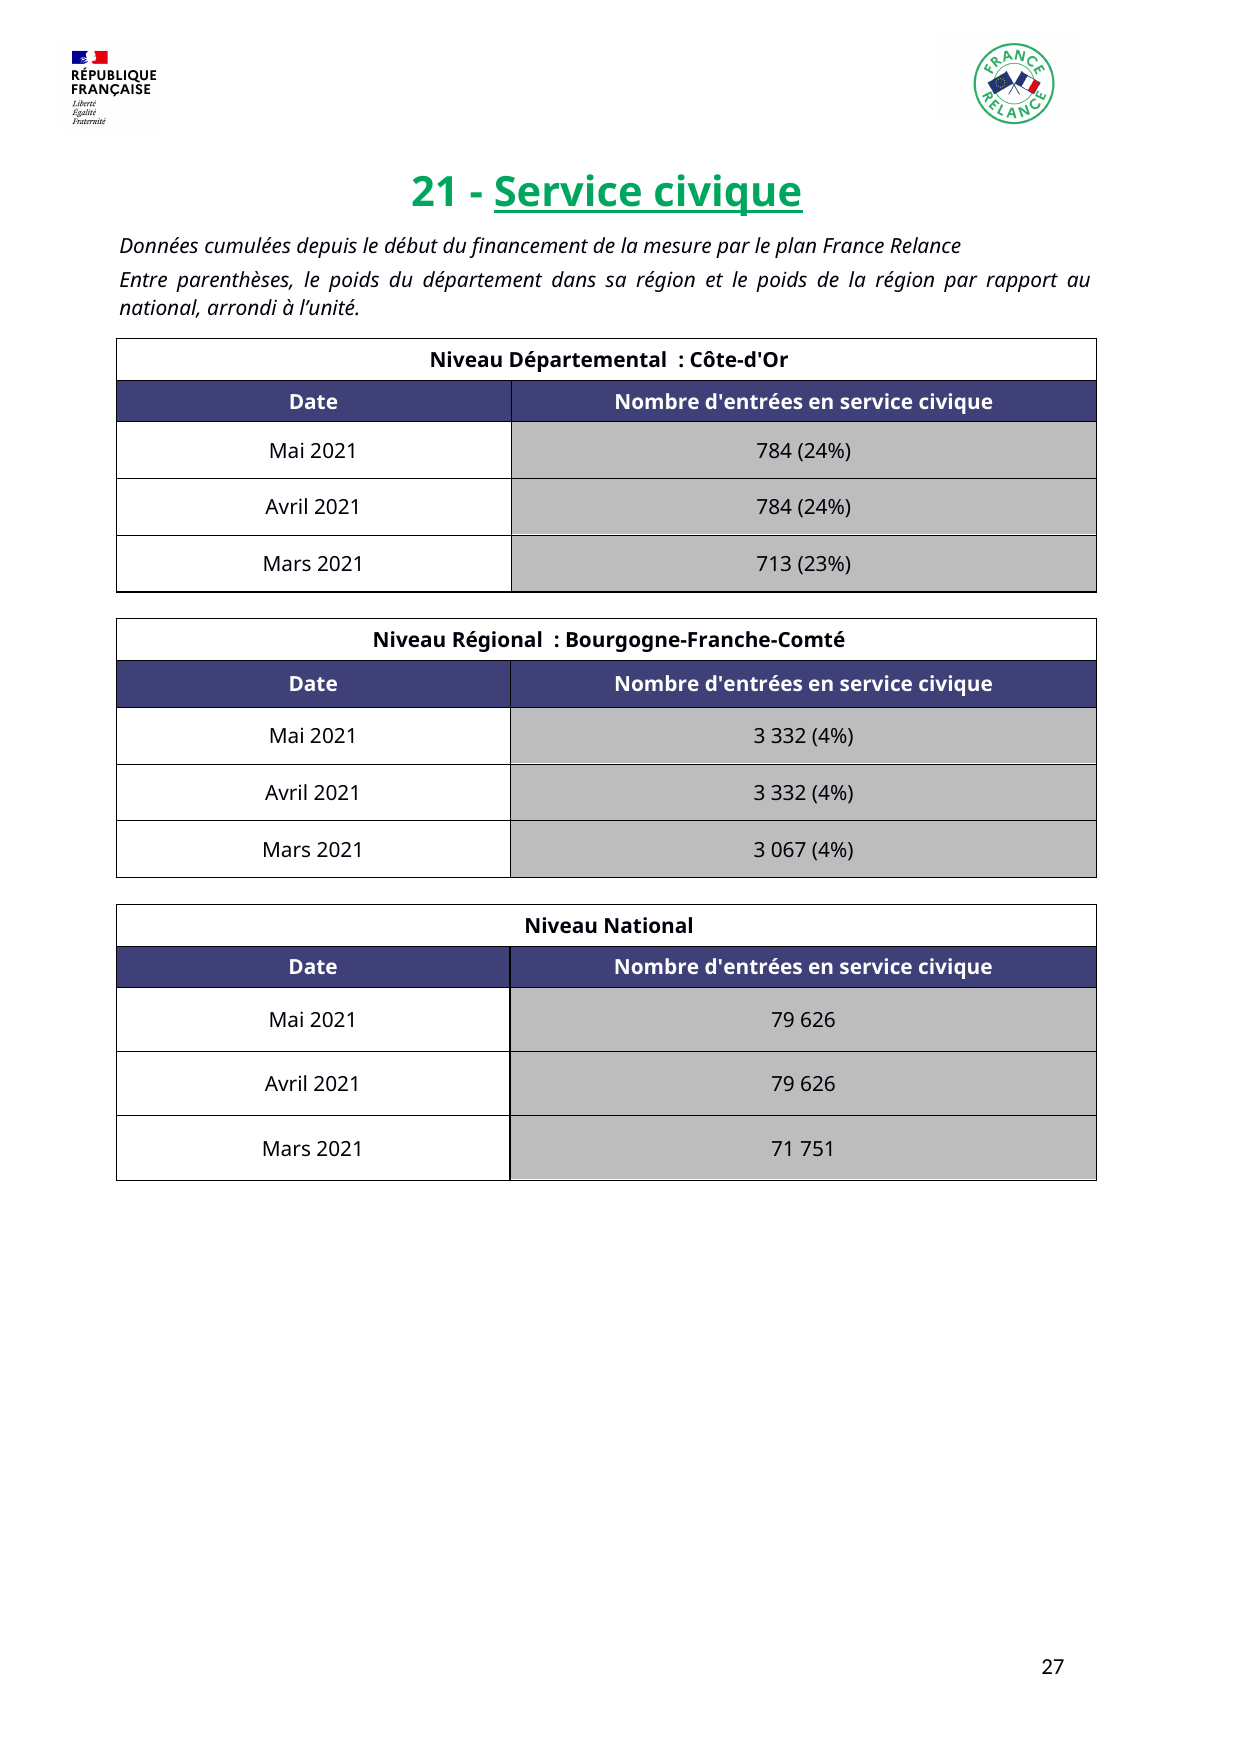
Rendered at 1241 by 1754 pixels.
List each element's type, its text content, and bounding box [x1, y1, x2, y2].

subtitle 21 - Service civique [119, 162, 1094, 219]
table_cell Mars 2021 [117, 536, 511, 591]
table_cell Nombre d'entrées en service civique [511, 661, 1096, 707]
table_cell Nombre d'entrées en service civique [512, 381, 1096, 421]
table_cell 79 626 [511, 1052, 1096, 1115]
table_cell Nombre d'entrées en service civique [511, 947, 1096, 987]
table_cell Mars 2021 [117, 821, 510, 877]
table_cell Date [117, 947, 509, 987]
table_cell Mai 2021 [117, 422, 511, 478]
table_cell 784 (24%) [512, 479, 1096, 534]
table_cell Avril 2021 [117, 1052, 509, 1115]
table_cell Avril 2021 [117, 765, 510, 820]
table_cell Mai 2021 [117, 708, 510, 763]
table_cell 3 332 (4%) [511, 765, 1096, 820]
table_cell 784 (24%) [512, 422, 1096, 478]
table_cell Mars 2021 [117, 1116, 509, 1179]
table_cell Date [117, 661, 510, 707]
table_cell 3 332 (4%) [511, 708, 1096, 763]
table_header Niveau Départemental : Côte-d'Or [117, 339, 1096, 380]
table_cell 3 067 (4%) [511, 821, 1096, 877]
picture [60, 39, 163, 133]
text Entre parenthèses, le poids du département dans sa région et le poids de la région par rapport au national, arrondi à l’unité. [119, 265, 1094, 322]
table_header Niveau Régional : Bourgogne-Franche-Comté [117, 619, 1096, 660]
table_cell 71 751 [511, 1116, 1096, 1179]
table_cell Avril 2021 [117, 479, 511, 534]
text Données cumulées depuis le début du financement de la mesure par le plan France Relance [119, 231, 1094, 260]
table_cell 713 (23%) [512, 536, 1096, 591]
table_header Niveau National [117, 905, 1096, 946]
table_cell Mai 2021 [117, 988, 509, 1051]
table_cell Date [117, 381, 511, 421]
picture [935, 31, 1082, 125]
table_cell 79 626 [511, 988, 1096, 1051]
